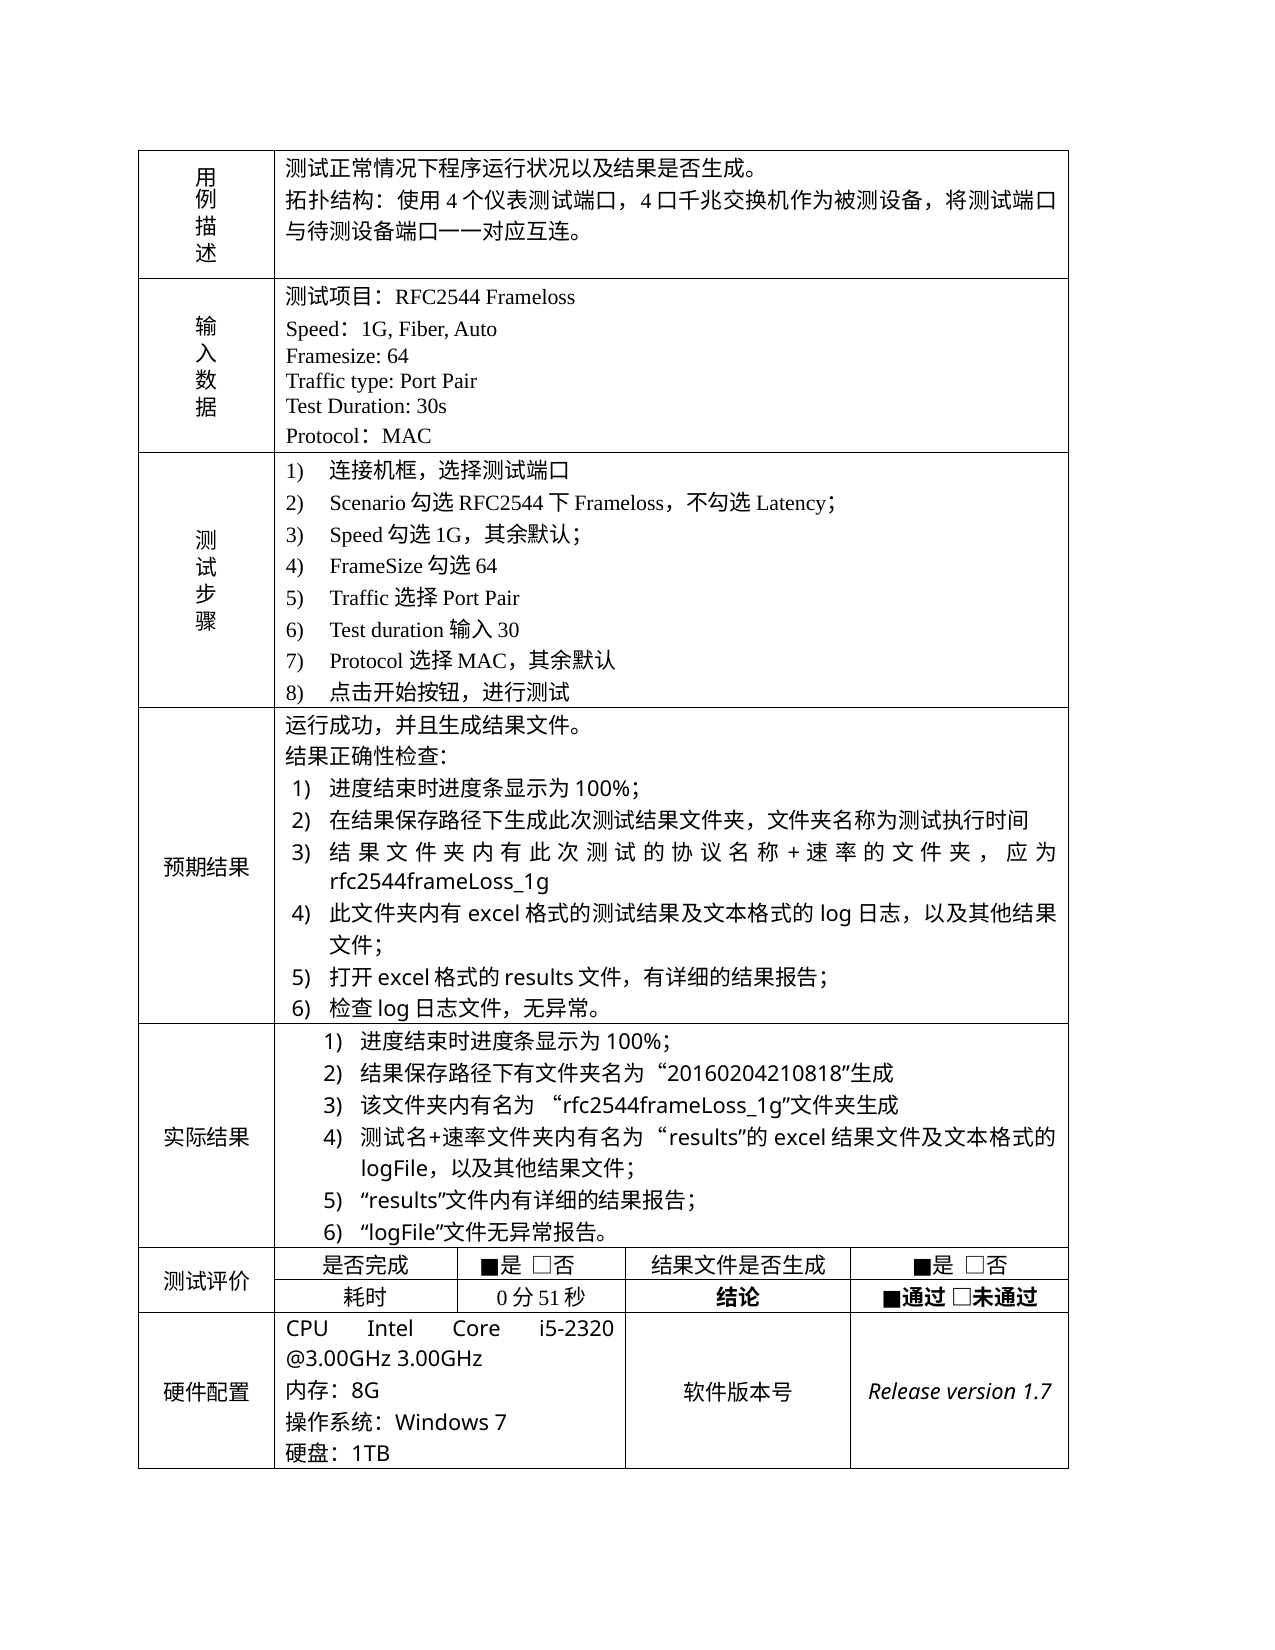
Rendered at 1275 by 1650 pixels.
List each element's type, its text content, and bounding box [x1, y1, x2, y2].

table_cell 预期结果 [139, 708, 274, 1023]
table_cell 实际结果 [139, 1024, 274, 1247]
table_cell 0分51秒 [458, 1280, 625, 1312]
table_cell 运行成功，并且生成结果文件。 结果正确性检查： 进度结束时进度条显示为100%； 在结果保存路径下生成此次测试结果文件夹，文件夹名称为测试执行时间 结果文件夹内有此次测试的协议名称+速率的文件夹，应为rfc2544frameLoss_1g 此文件夹内有excel格式的测试结果及文本格式的log日志，以及其他结果文件； 打开excel格式的results文件，有详细的结果报告； 检查log日志文件，无异常。 [275, 708, 1068, 1023]
table_cell 软件版本号 [626, 1313, 850, 1468]
table_cell 结果文件是否生成 [626, 1248, 850, 1279]
table_cell 耗时 [275, 1280, 457, 1312]
table_cell 测 试 步 骤 [139, 453, 274, 707]
table_cell 进度结束时进度条显示为100%； 结果保存路径下有文件夹名为“20160204210818”生成 该文件夹内有名为 “rfc2544frameLoss_1g”文件夹生成 测试名+速率文件夹内有名为“results”的excel结果文件及文本格式的logFile，以及其他结果文件； “results”文件内有详细的结果报告； “logFile”文件无异常报告。 [275, 1024, 1068, 1247]
table_cell 测试项目：RFC2544 Frameloss Speed：1G, Fiber, Auto Framesize: 64 Traffic type: Port Pair Test Duration: 30s Protocol：MAC [275, 279, 1068, 452]
table_cell 用例 描 述 [139, 151, 274, 278]
table_cell ■是 □否 [851, 1248, 1068, 1279]
table_cell ■是 □否 [458, 1248, 625, 1279]
table_cell ■通过 □未通过 [851, 1280, 1068, 1312]
table_cell CPU Intel Core i5-2320 @3.00GHz 3.00GHz 内存：8G 操作系统：Windows 7 硬盘：1TB [275, 1313, 625, 1468]
table_cell 连接机框，选择测试端口 Scenario勾选RFC2544下Frameloss，不勾选Latency； Speed勾选1G，其余默认； FrameSize勾选64 Traffic 选择Port Pair Test duration 输入30 Protocol 选择MAC，其余默认 点击开始按钮，进行测试 [275, 453, 1068, 707]
table_cell 结论 [626, 1280, 850, 1312]
table_cell 是否完成 [275, 1248, 457, 1279]
table_cell 硬件配置 [139, 1313, 274, 1468]
table_cell 输 入 数 据 [139, 279, 274, 452]
table_cell 测试正常情况下程序运行状况以及结果是否生成。 拓扑结构：使用4个仪表测试端口，4口千兆交换机作为被测设备，将测试端口与待测设备端口一一对应互连。 [275, 151, 1068, 278]
table_cell Release version 1.7 [851, 1313, 1068, 1468]
table_cell 测试评价 [139, 1248, 274, 1312]
